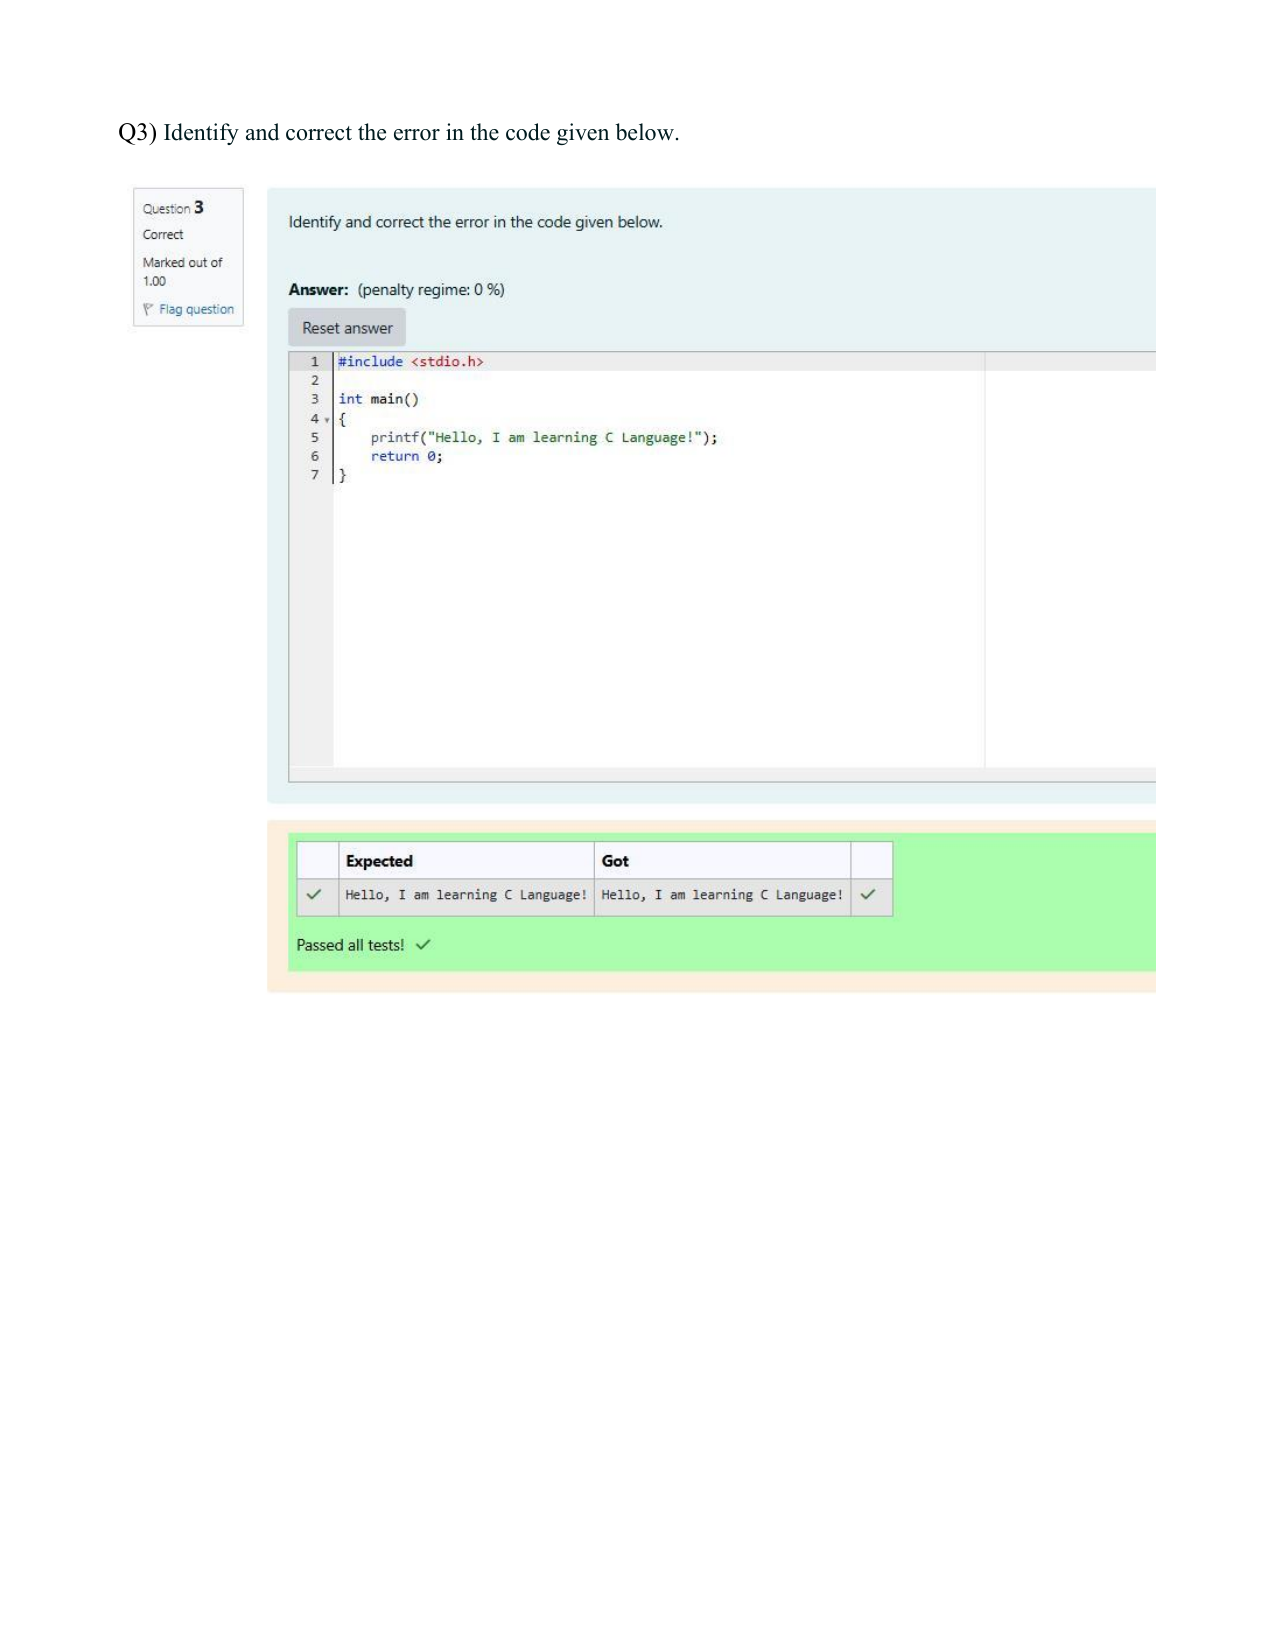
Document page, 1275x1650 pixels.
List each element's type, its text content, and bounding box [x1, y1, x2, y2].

picture [118, 175, 1156, 995]
list Q3) Identify and correct the error in the code given below. [118, 118, 763, 146]
